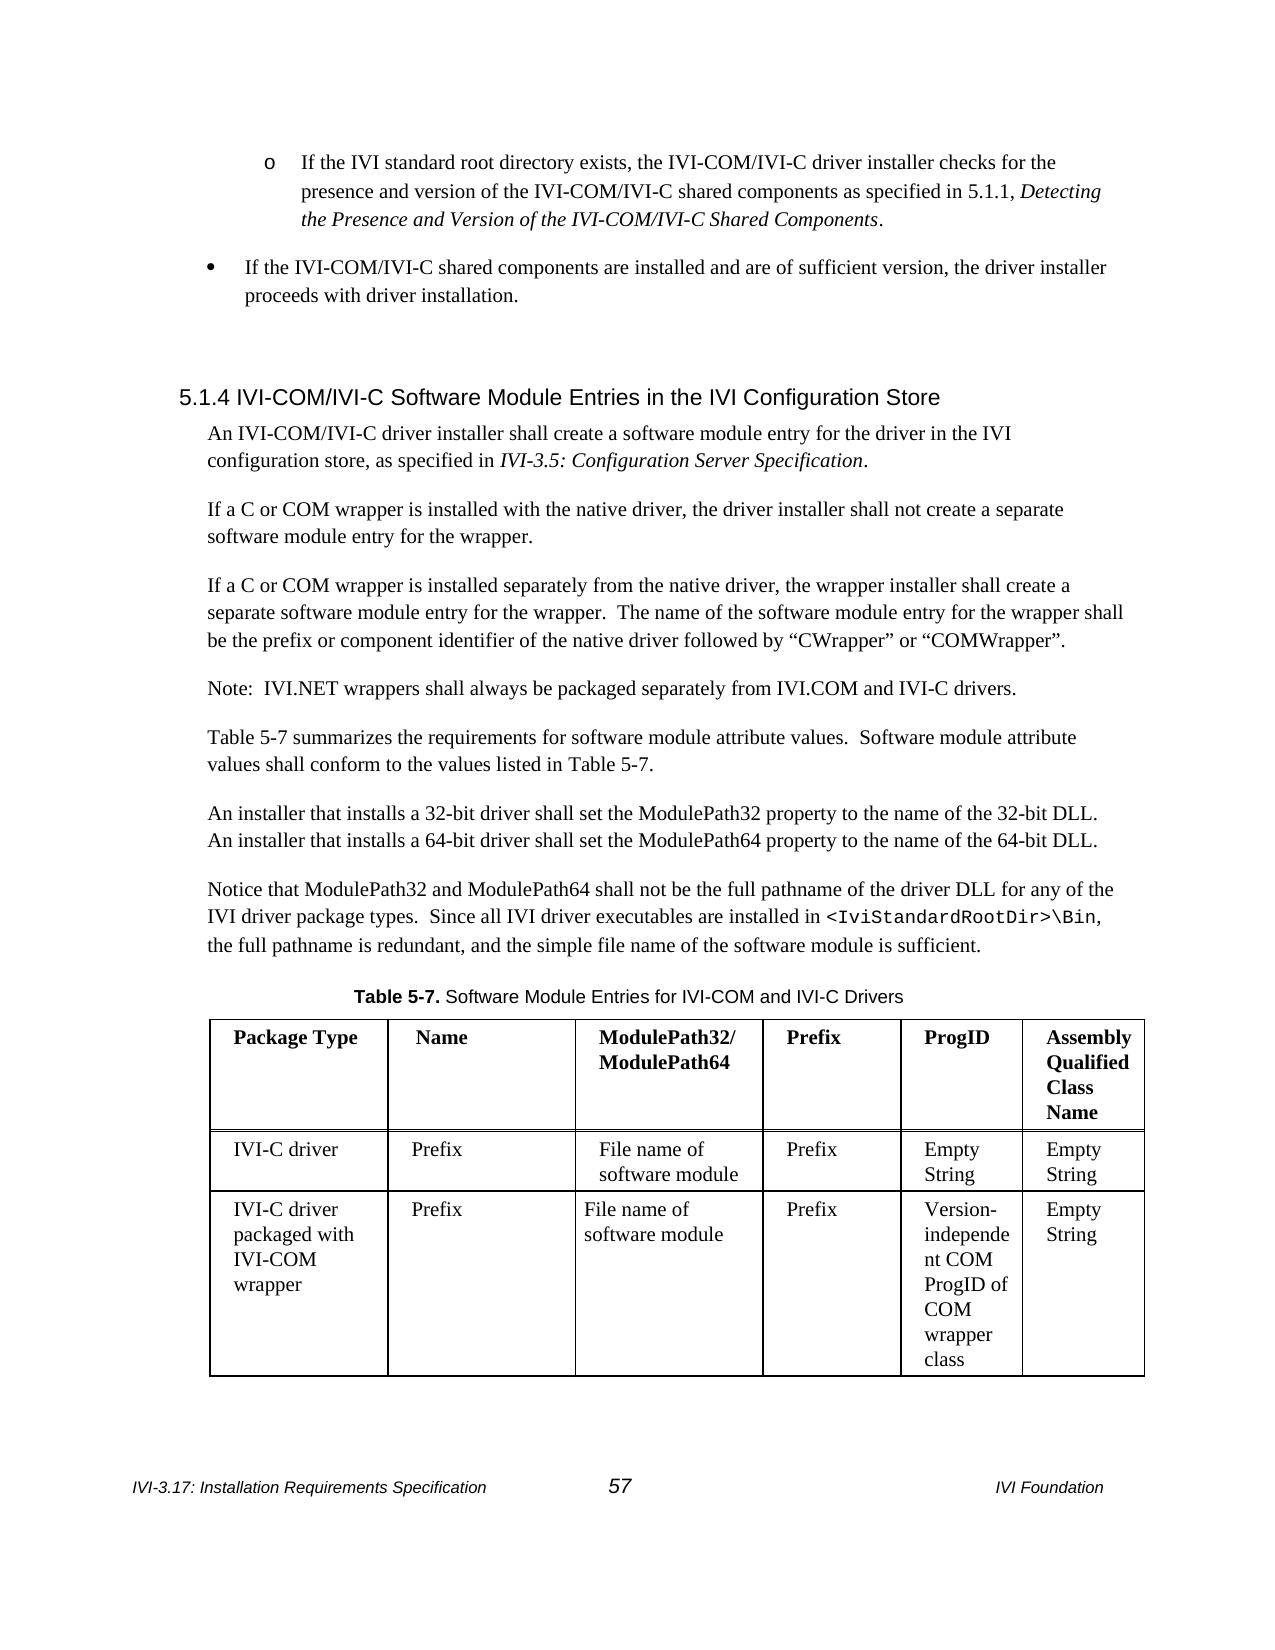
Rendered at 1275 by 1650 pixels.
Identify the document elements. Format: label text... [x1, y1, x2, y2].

text Notice that ModulePath32 and ModulePath64 shall not be the full pathname of the driver DLL for any of the IVI driver package types. Since all IVI driver executables are installed in <IviStandardRootDir>\Bin, the full pathname is redundant, and the simple file name of the software module is sufficient. [207, 877, 1125, 957]
table_cell Prefix [389, 1132, 575, 1190]
text Note: IVI.NET wrappers shall always be packaged separately from IVI.COM and IVI-C drivers. [207, 676, 1125, 700]
table_cell Empty String [1023, 1132, 1144, 1190]
table_cell Prefix [764, 1132, 900, 1190]
table_cell Prefix [764, 1192, 900, 1375]
table_header ProgID [902, 1020, 1022, 1128]
subtitle IVI-COM/IVI-C Software Module Entries in the IVI Configuration Store [179, 384, 1125, 410]
table_cell IVI-C driver packaged with IVI-COM wrapper [211, 1192, 387, 1375]
text If a C or COM wrapper is installed with the native driver, the driver installer shall not create a separate software module entry for the wrapper. [207, 496, 1125, 548]
table_header Assembly Qualified Class Name [1023, 1020, 1144, 1128]
table_cell IVI-C driver [211, 1132, 387, 1190]
table_cell Empty String [1023, 1192, 1144, 1375]
text An IVI-COM/IVI-C driver installer shall create a software module entry for the driver in the IVI configuration store, as specified in IVI-3.5: Configuration Server Specification. [207, 420, 1125, 472]
table_header Name [389, 1020, 575, 1128]
table_cell Empty String [902, 1132, 1022, 1190]
table_cell Prefix [389, 1192, 575, 1375]
table_cell Version- independent COM ProgID of COM wrapper class [902, 1192, 1022, 1375]
text If a C or COM wrapper is installed separately from the native driver, the wrapper installer shall create a separate software module entry for the wrapper. The name of the software module entry for the wrapper shall be the prefix or component identifier of the native driver followed by “CWrapper” or “COMWrapper”. [207, 572, 1125, 652]
table_cell File name of software module [576, 1192, 762, 1375]
table_header Prefix [764, 1020, 900, 1128]
table_cell File name of software module [576, 1132, 762, 1190]
list If the IVI-COM/IVI-C shared components are installed and are of sufficient version, the driver installer proceeds with driver installation. [207, 255, 1125, 307]
text An installer that installs a 32-bit driver shall set the ModulePath32 property to the name of the 32-bit DLL. An installer that installs a 64-bit driver shall set the ModulePath64 property to the name of the 64-bit DLL. [207, 801, 1125, 852]
table_header ModulePath32/ModulePath64 [576, 1020, 762, 1128]
table_header Package Type [211, 1020, 387, 1128]
